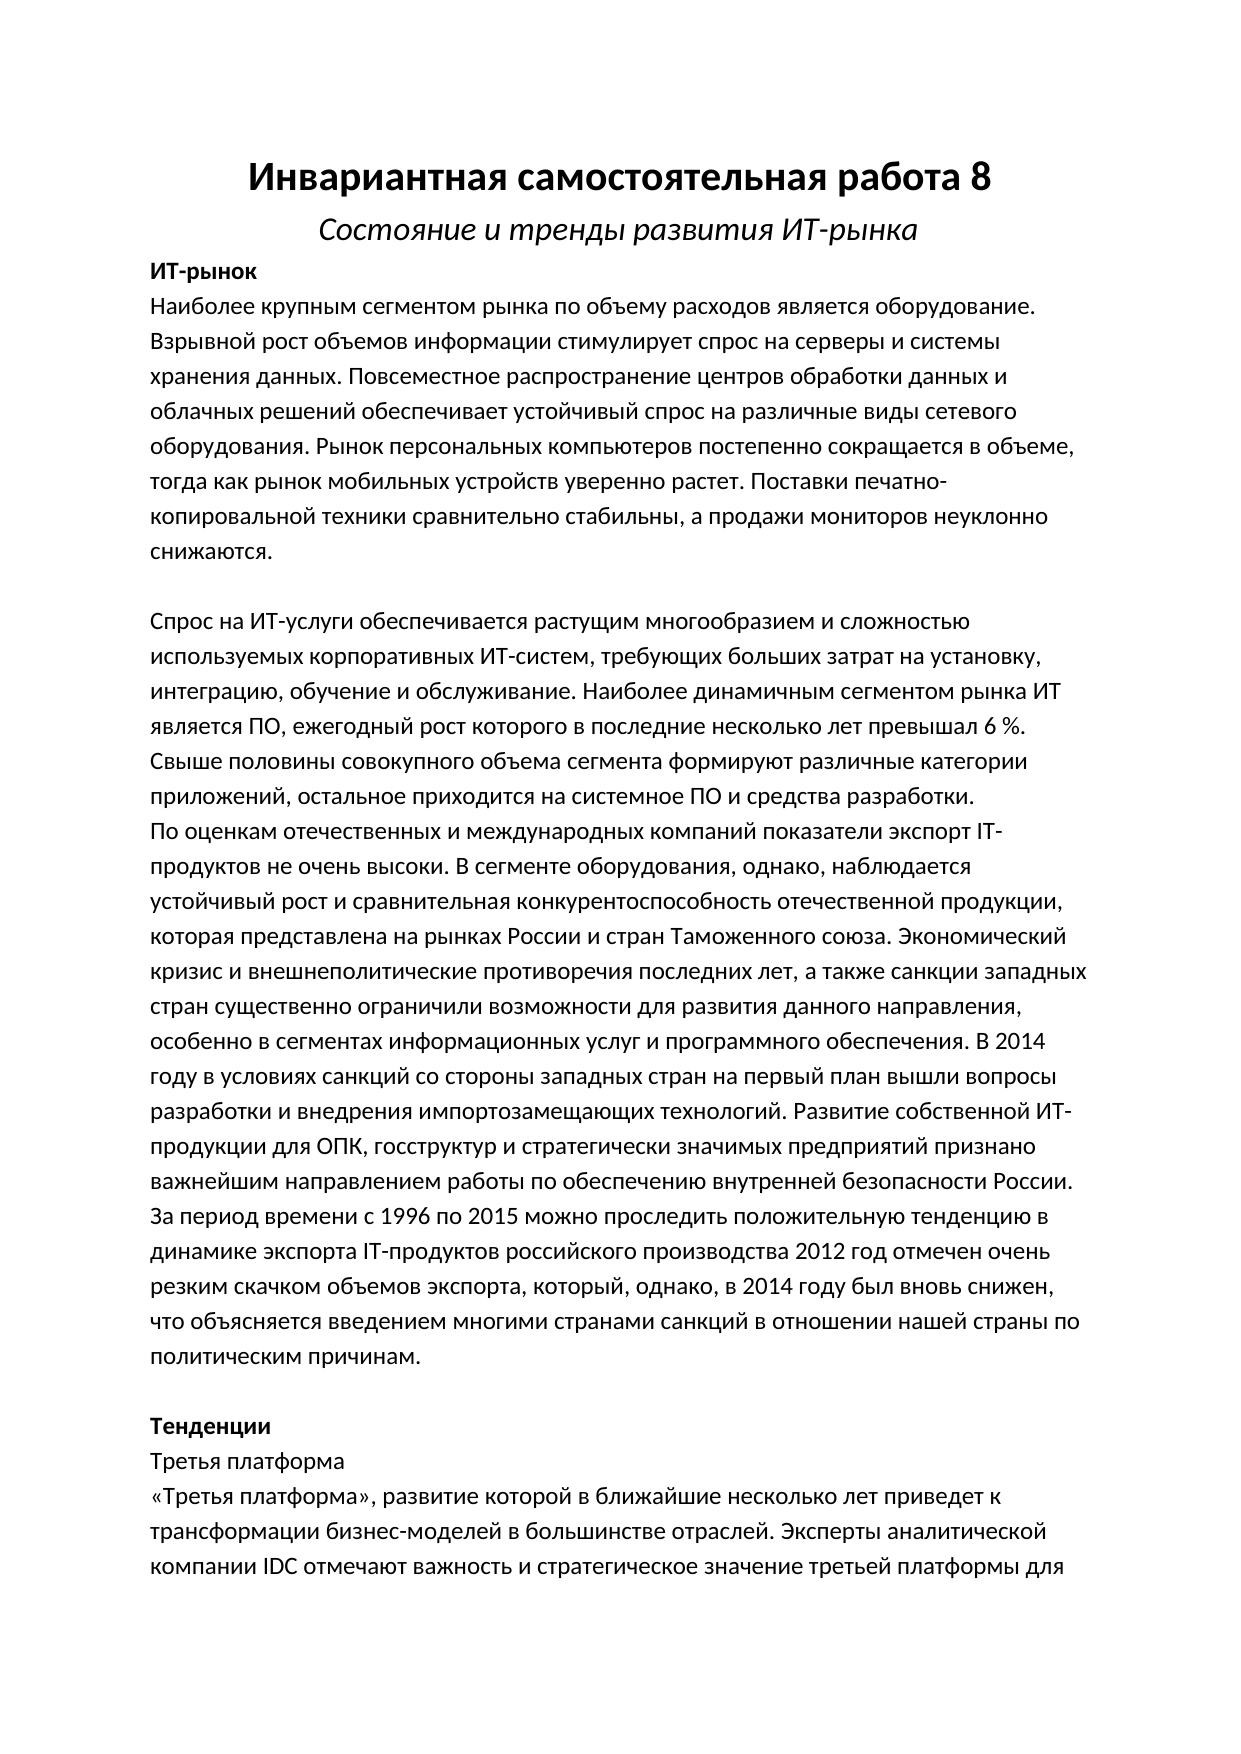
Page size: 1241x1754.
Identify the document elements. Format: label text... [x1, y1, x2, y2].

text Спрос на ИТ-услуги обеспечивается растущим многообразием и сложностью используемых корпоративных ИТ-систем, требующих больших затрат на установку, интеграцию, обучение и обслуживание. Наиболее динамичным сегментом рынка ИТ является ПО, ежегодный рост которого в последние несколько лет превышал 6 %. Свыше половины совокупного объема сегмента формируют различные категории приложений, остальное приходится на системное ПО и средства разработки. [150, 605, 1090, 811]
text По оценкам отечественных и международных компаний показатели экспорт IT-продуктов не очень высоки. В сегменте оборудования, однако, наблюдается устойчивый рост и сравнительная конкурентоспособность отечественной продукции, которая представлена на рынках России и стран Таможенного союза. Экономический кризис и внешнеполитические противоречия последних лет, а также санкции западных стран существенно ограничили возможности для развития данного направления, особенно в сегментах информационных услуг и программного обеспечения. В 2014 году в условиях санкций со стороны западных стран на первый план вышли вопросы разработки и внедрения импортозамещающих технологий. Развитие собственной ИТ- продукции для ОПК, госструктур и стратегически значимых предприятий признано важнейшим направлением работы по обеспечению внутренней безопасности России. За период времени с 1996 по 2015 можно проследить положительную тенденцию в динамике экспорта IT-продуктов российского производства 2012 год отмечен очень резким скачком объемов экспорта, который, однако, в 2014 году был вновь снижен, что объясняется введением многими странами санкций в отношении нашей страны по политическим причинам. [150, 815, 1090, 1371]
text Наиболее крупным сегментом рынка по объему расходов является оборудование. Взрывной рост объемов информации стимулирует спрос на серверы и системы хранения данных. Повсеместное распространение центров обработки данных и облачных решений обеспечивает устойчивый спрос на различные виды сетевого оборудования. Рынок персональных компьютеров постепенно сокращается в объеме, тогда как рынок мобильных устройств уверенно растет. Поставки печатно-копировальной техники сравнительно стабильны, а продажи мониторов неуклонно снижаются. [150, 290, 1090, 566]
text Третья платформа [150, 1445, 1090, 1476]
text Инвариантная самостоятельная работа 8 [150, 150, 1090, 201]
text ИТ-рынок [150, 255, 1090, 286]
text Тенденции [150, 1410, 1090, 1441]
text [150, 1480, 1090, 1581]
text Состояние и тренды развития ИТ-рынка [150, 208, 1090, 249]
